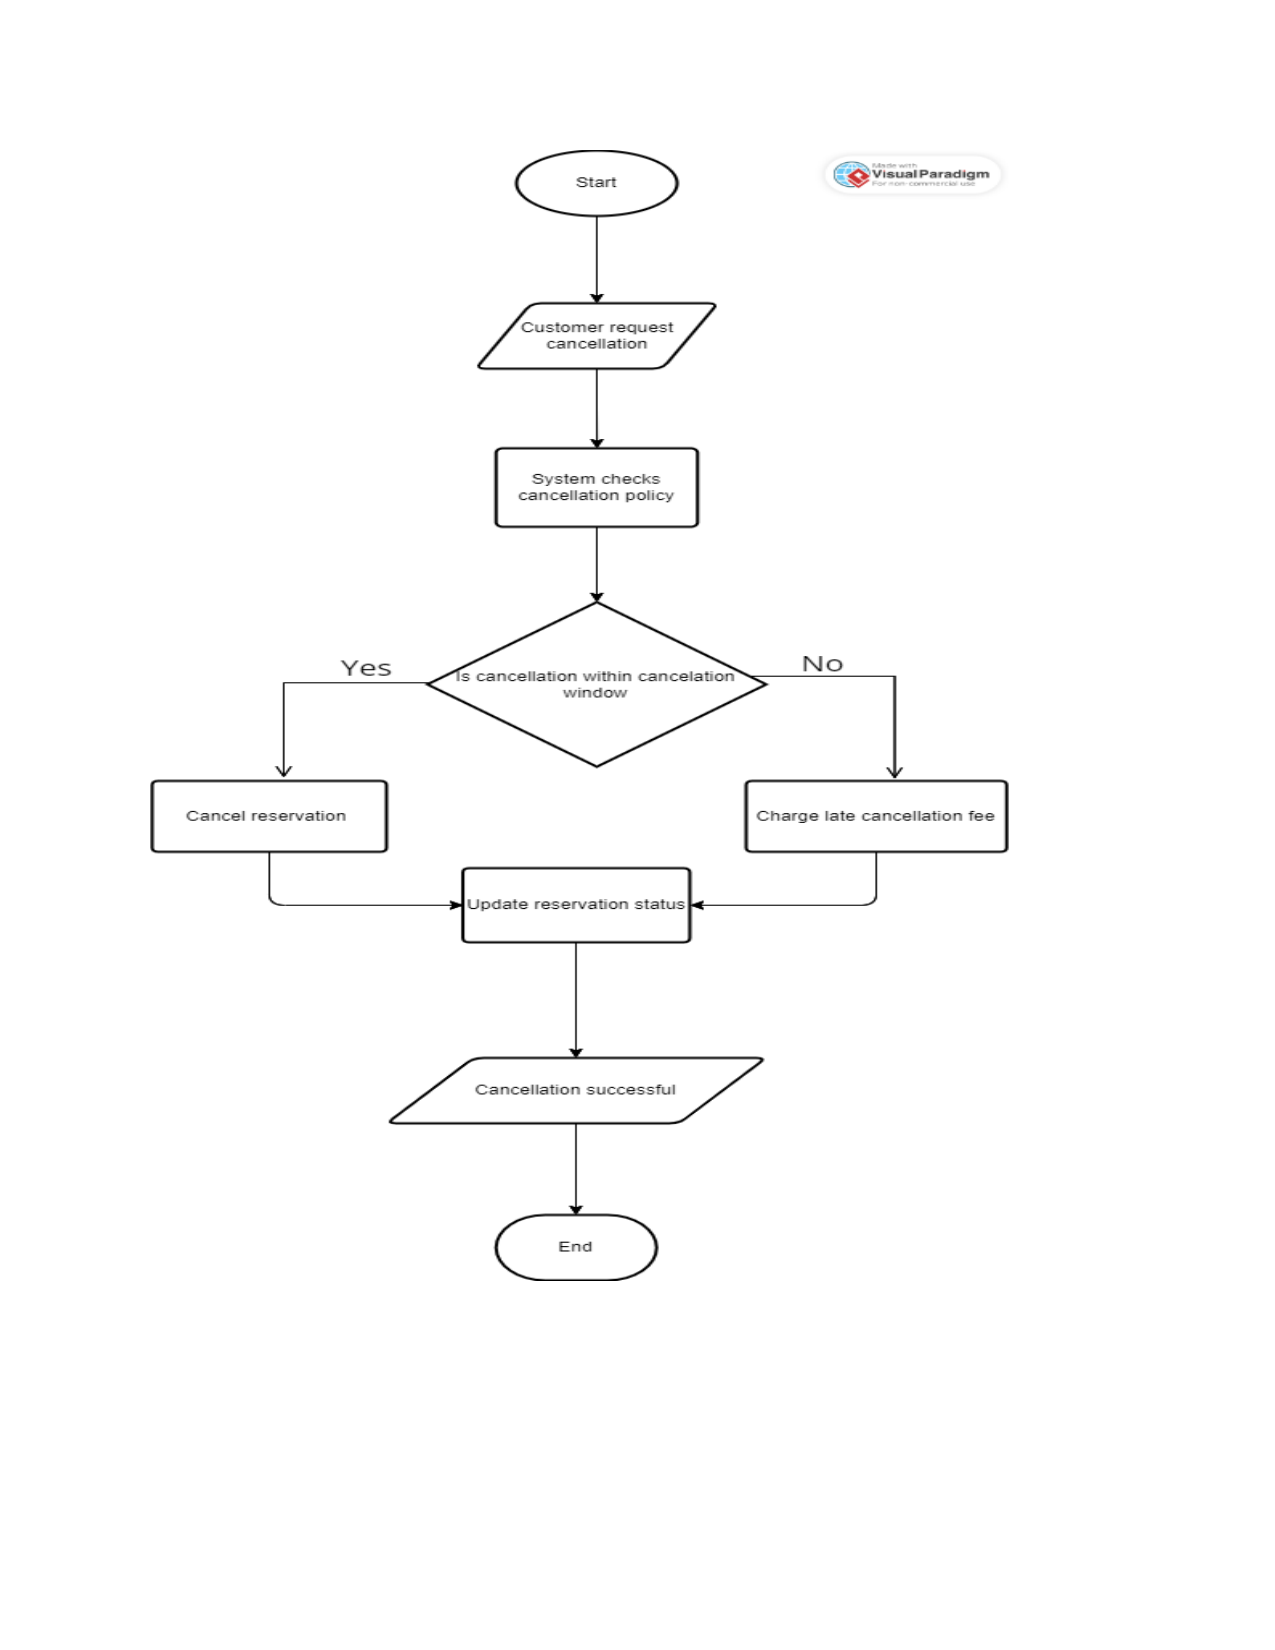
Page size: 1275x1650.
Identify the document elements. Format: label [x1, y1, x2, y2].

picture [150, 150, 1009, 1281]
